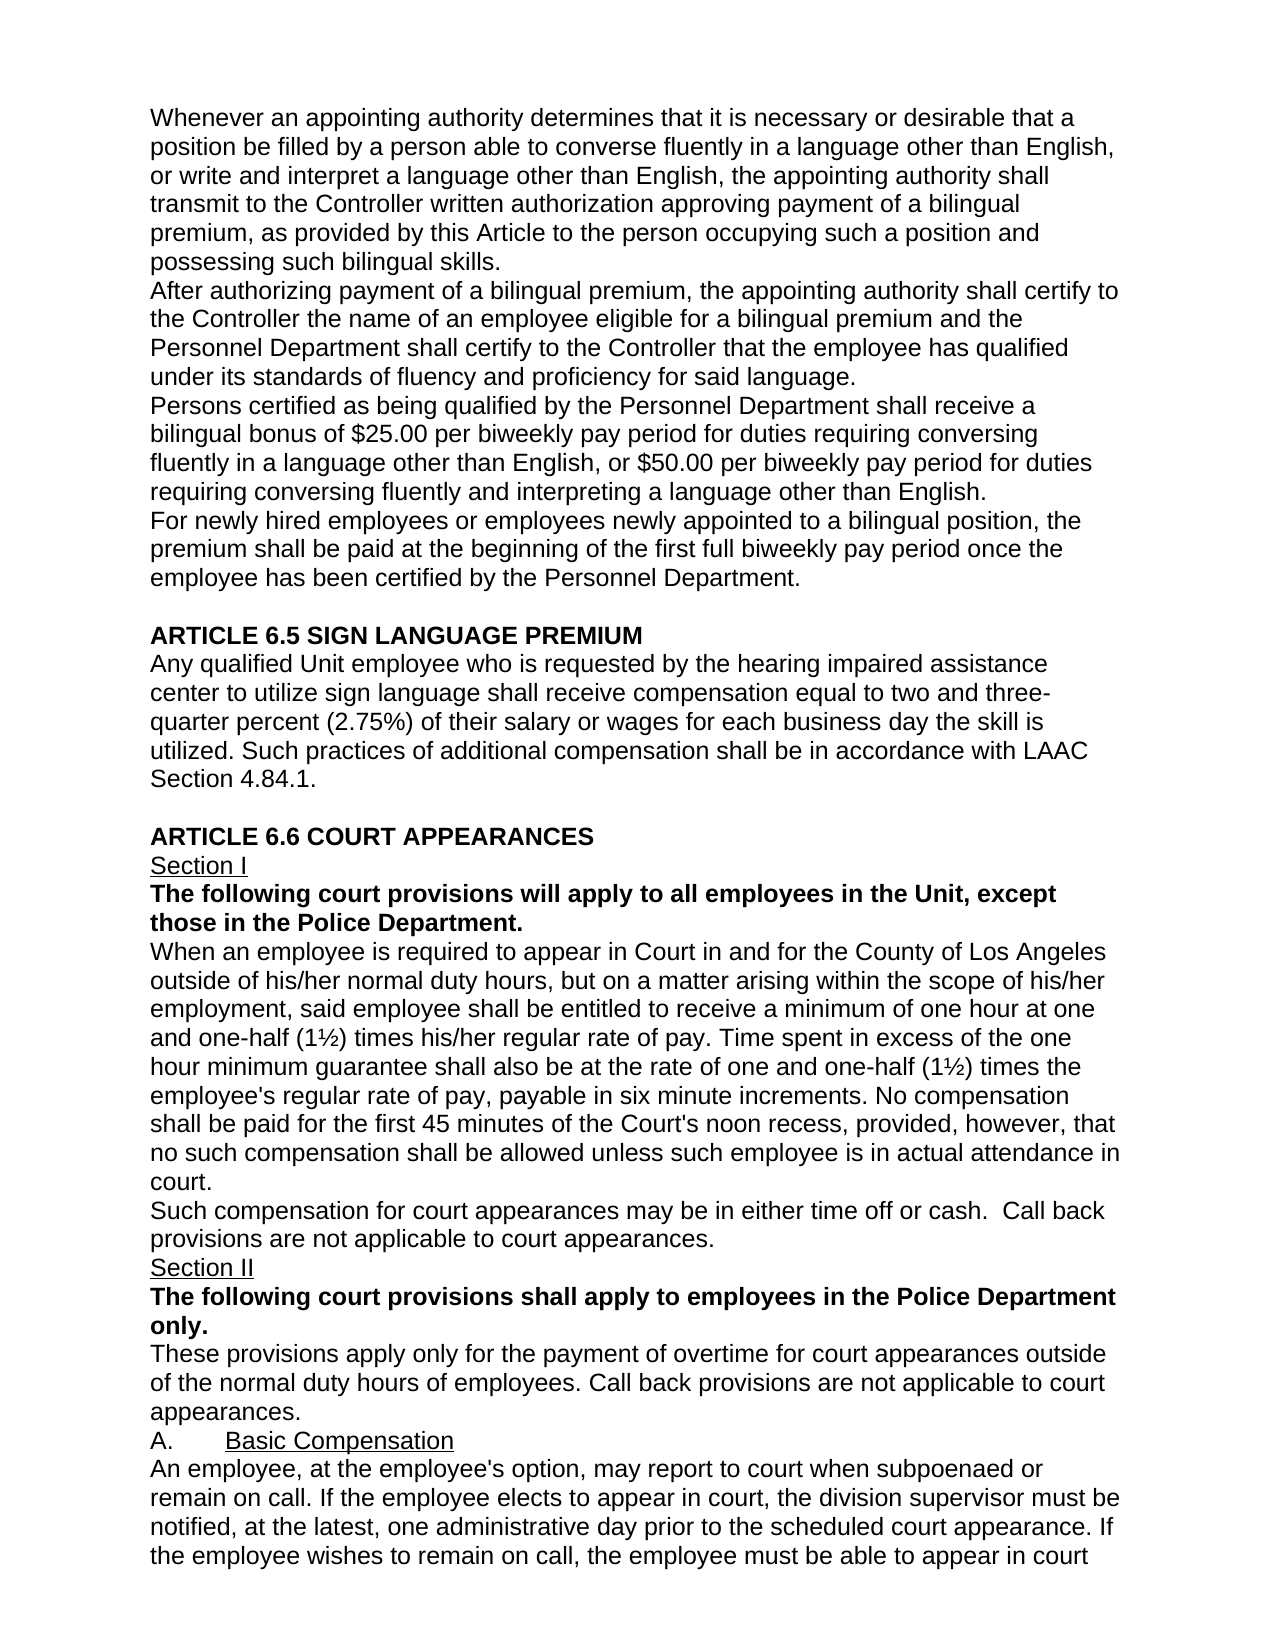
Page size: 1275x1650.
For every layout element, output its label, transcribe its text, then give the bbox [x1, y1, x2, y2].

text These provisions apply only for the payment of overtime for court appearances outside of the normal duty hours of employees. Call back provisions are not applicable to court appearances. [150, 1339, 1125, 1426]
text For newly hired employees or employees newly appointed to a bilingual position, the premium shall be paid at the beginning of the first full biweekly pay period once the employee has been certified by the Personnel Department. [150, 506, 1125, 592]
text Section II [150, 1253, 1125, 1282]
text ARTICLE 6.5 SIGN LANGUAGE PREMIUM [150, 621, 1125, 649]
text The following court provisions will apply to all employees in the Unit, except those in the Police Department. [150, 879, 1125, 937]
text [150, 1454, 1125, 1569]
text When an employee is required to appear in Court in and for the County of Los Angeles outside of his/her normal duty hours, but on a matter arising within the scope of his/her employment, said employee shall be entitled to receive a minimum of one hour at one and one-half (1½) times his/her regular rate of pay. Time spent in excess of the one hour minimum guarantee shall also be at the rate of one and one-half (1½) times the employee's regular rate of pay, payable in six minute increments. No compensation shall be paid for the first 45 minutes of the Court's noon recess, provided, however, that no such compensation shall be allowed unless such employee is in actual attendance in court. [150, 937, 1125, 1196]
text Whenever an appointing authority determines that it is necessary or desirable that a position be filled by a person able to converse fluently in a language other than English, or write and interpret a language other than English, the appointing authority shall transmit to the Controller written authorization approving payment of a bilingual premium, as provided by this Article to the person occupying such a position and possessing such bilingual skills. [150, 103, 1125, 276]
text Section I [150, 851, 1125, 879]
text The following court provisions shall apply to employees in the Police Department only. [150, 1282, 1125, 1339]
text Persons certified as being qualified by the Personnel Department shall receive a bilingual bonus of $25.00 per biweekly pay period for duties requiring conversing fluently in a language other than English, or $50.00 per biweekly pay period for duties requiring conversing fluently and interpreting a language other than English. [150, 391, 1125, 506]
text A. Basic Compensation [150, 1426, 1125, 1454]
text Such compensation for court appearances may be in either time off or cash. Call back provisions are not applicable to court appearances. [150, 1196, 1125, 1253]
text ARTICLE 6.6 COURT APPEARANCES [150, 822, 1125, 851]
text After authorizing payment of a bilingual premium, the appointing authority shall certify to the Controller the name of an employee eligible for a bilingual premium and the Personnel Department shall certify to the Controller that the employee has qualified under its standards of fluency and proficiency for said language. [150, 276, 1125, 391]
text Any qualified Unit employee who is requested by the hearing impaired assistance center to utilize sign language shall receive compensation equal to two and three-quarter percent (2.75%) of their salary or wages for each business day the skill is utilized. Such practices of additional compensation shall be in accordance with LAAC Section 4.84.1. [150, 649, 1125, 793]
